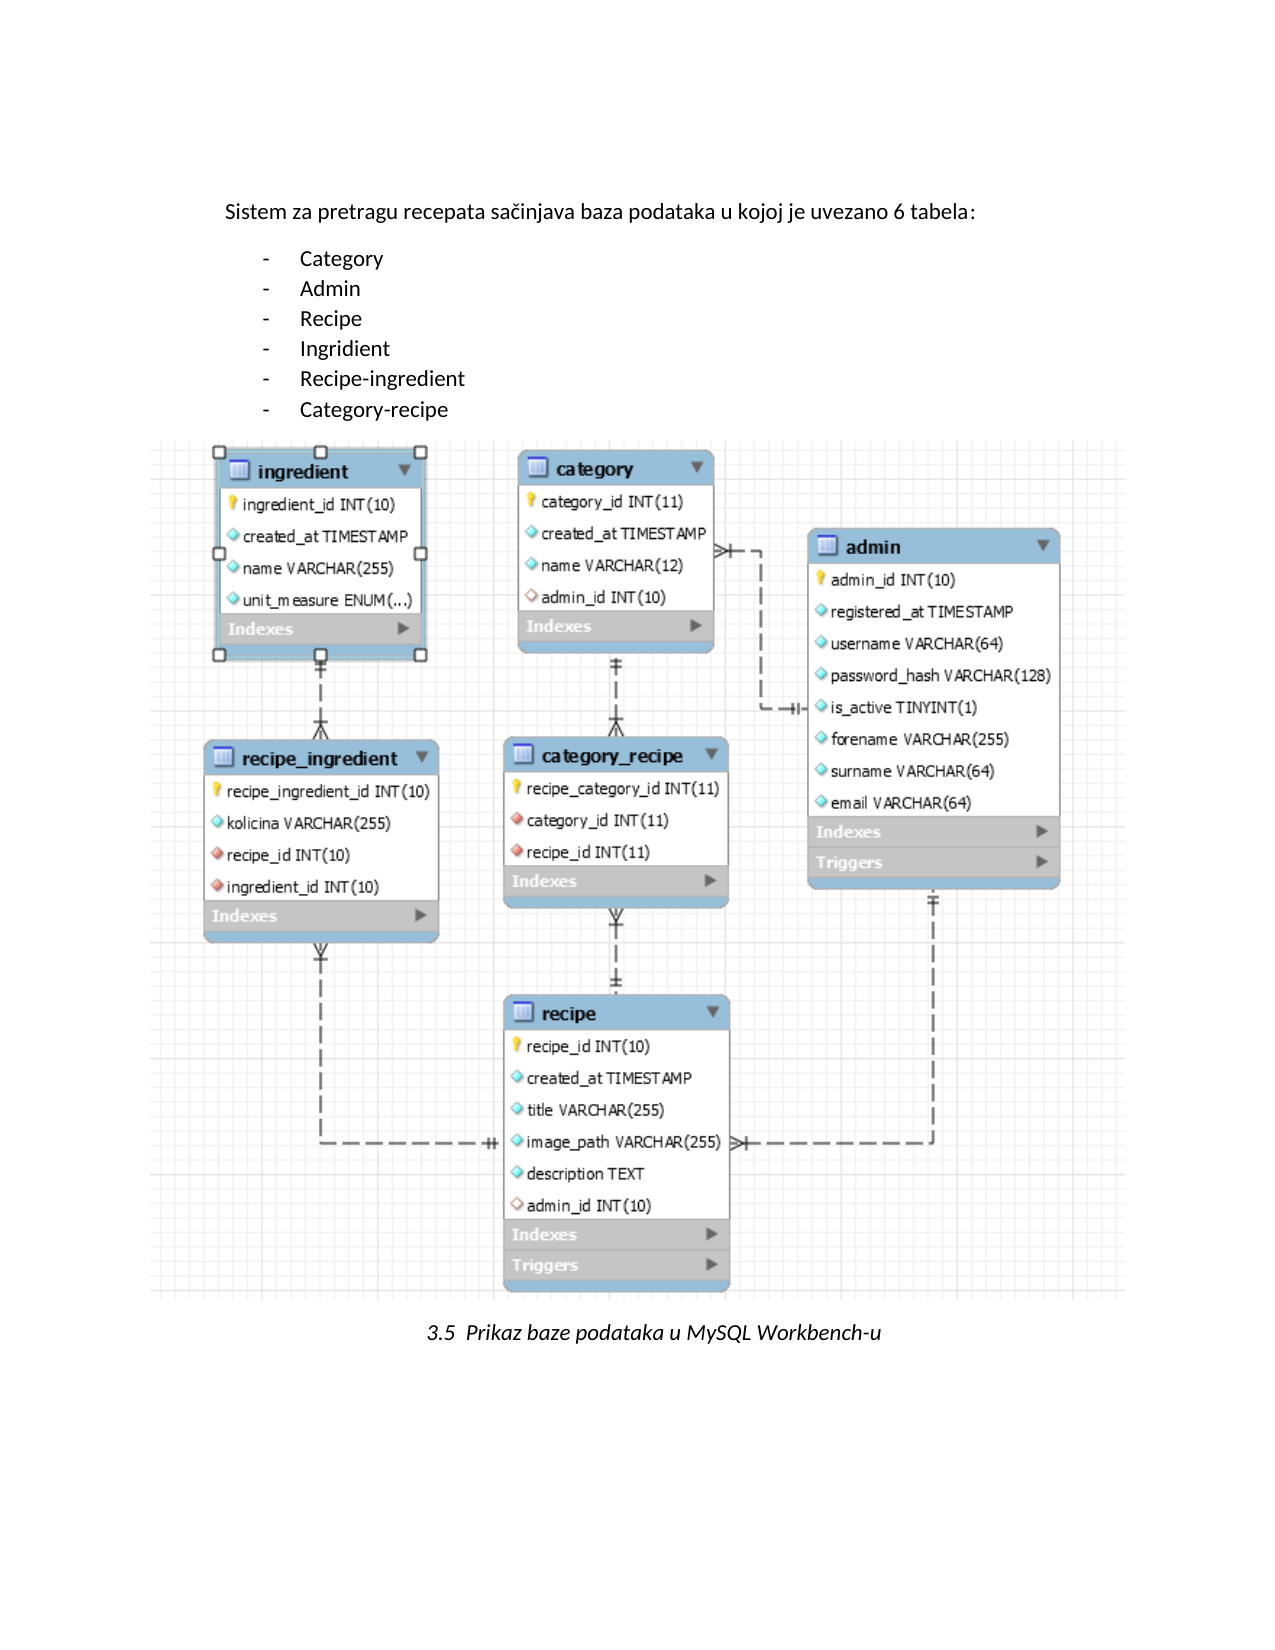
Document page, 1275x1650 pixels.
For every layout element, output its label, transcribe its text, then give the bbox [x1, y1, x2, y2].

list Ingridient [262, 334, 1125, 362]
list Recipe [262, 304, 1125, 332]
list 3.5 Prikaz baze podataka u MySQL Workbench-u [185, 1318, 1125, 1346]
list Category [262, 244, 1125, 272]
list Category-recipe [262, 395, 1125, 423]
list Recipe-ingredient [262, 364, 1125, 393]
list Admin [262, 274, 1125, 302]
picture [150, 441, 1125, 1300]
text Sistem za pretragu recepata sačinjava baza podataka u kojoj je uvezano 6 tabela: [150, 197, 1125, 225]
